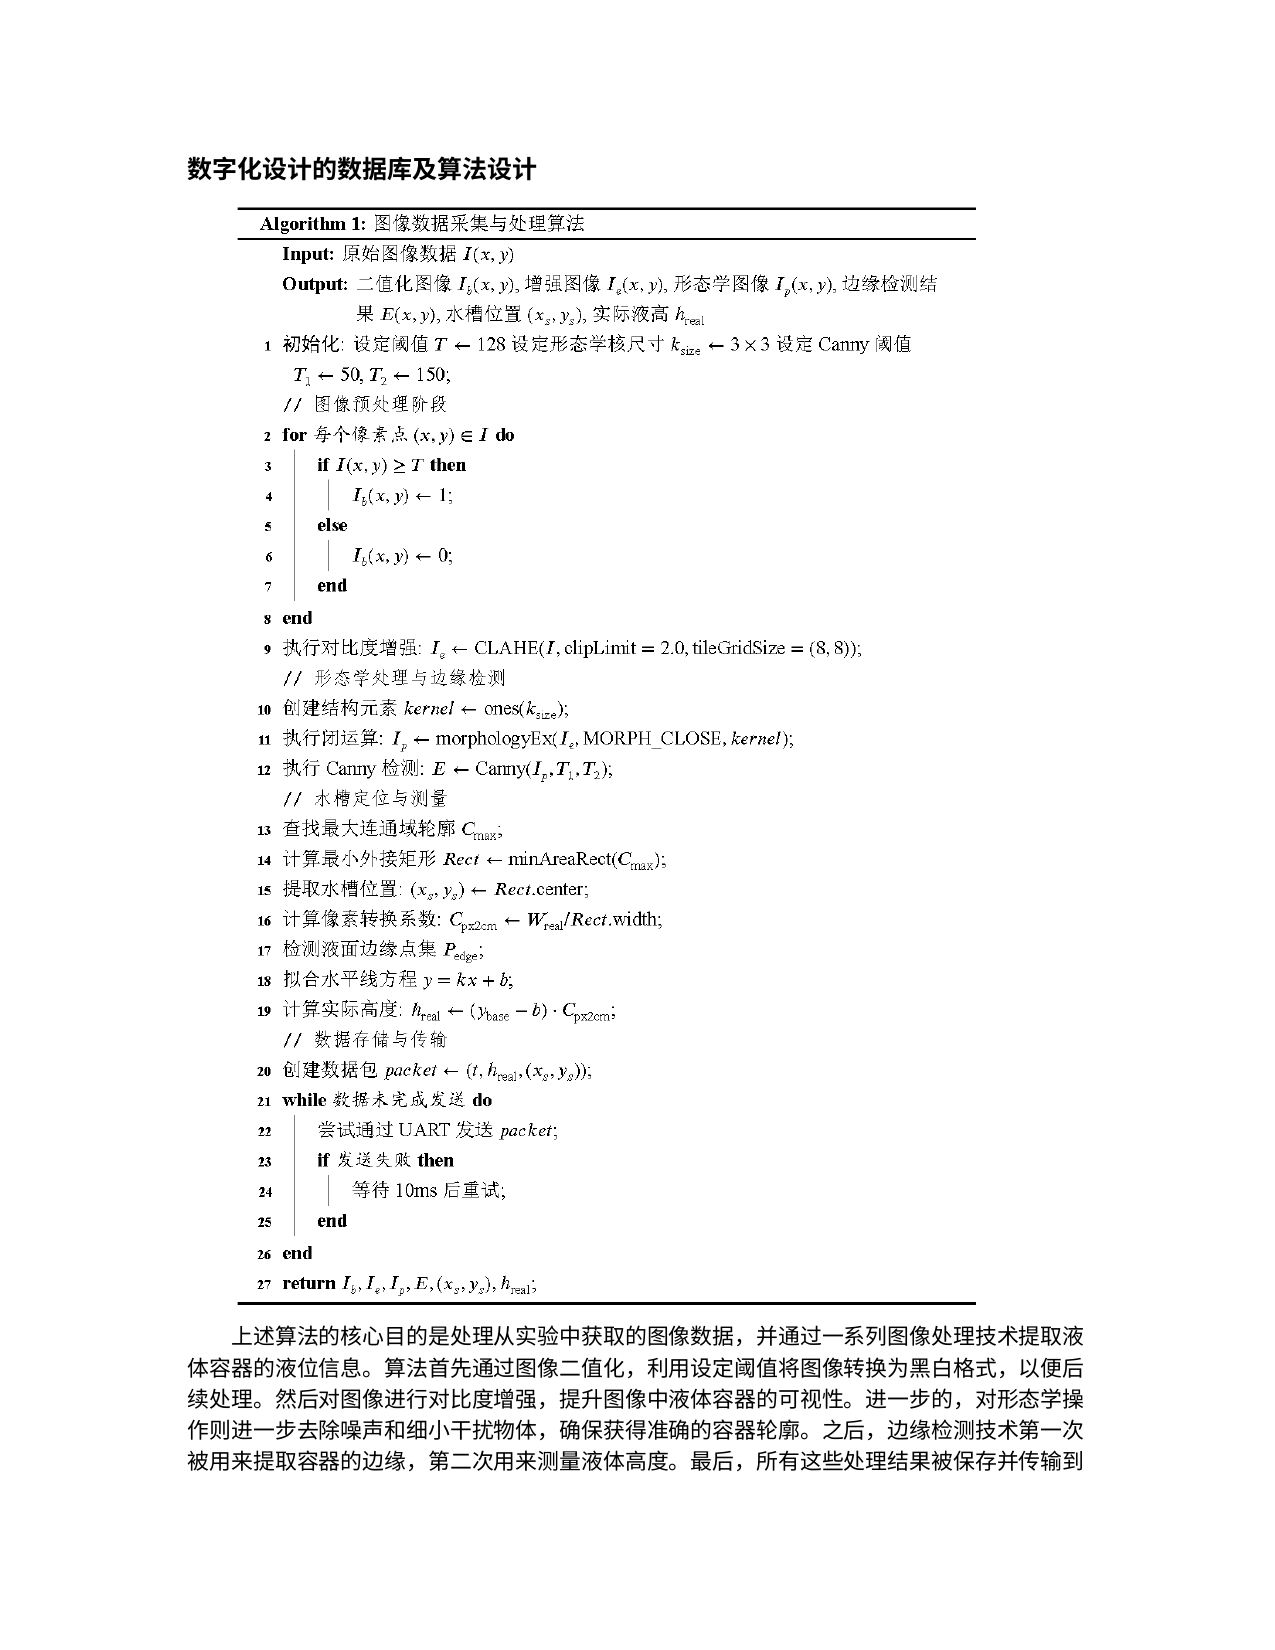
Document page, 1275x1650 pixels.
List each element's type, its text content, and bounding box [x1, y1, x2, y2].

subtitle 数字化设计的数据库及算法设计 [187, 150, 1087, 186]
picture [237, 201, 978, 1316]
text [187, 190, 1087, 1476]
